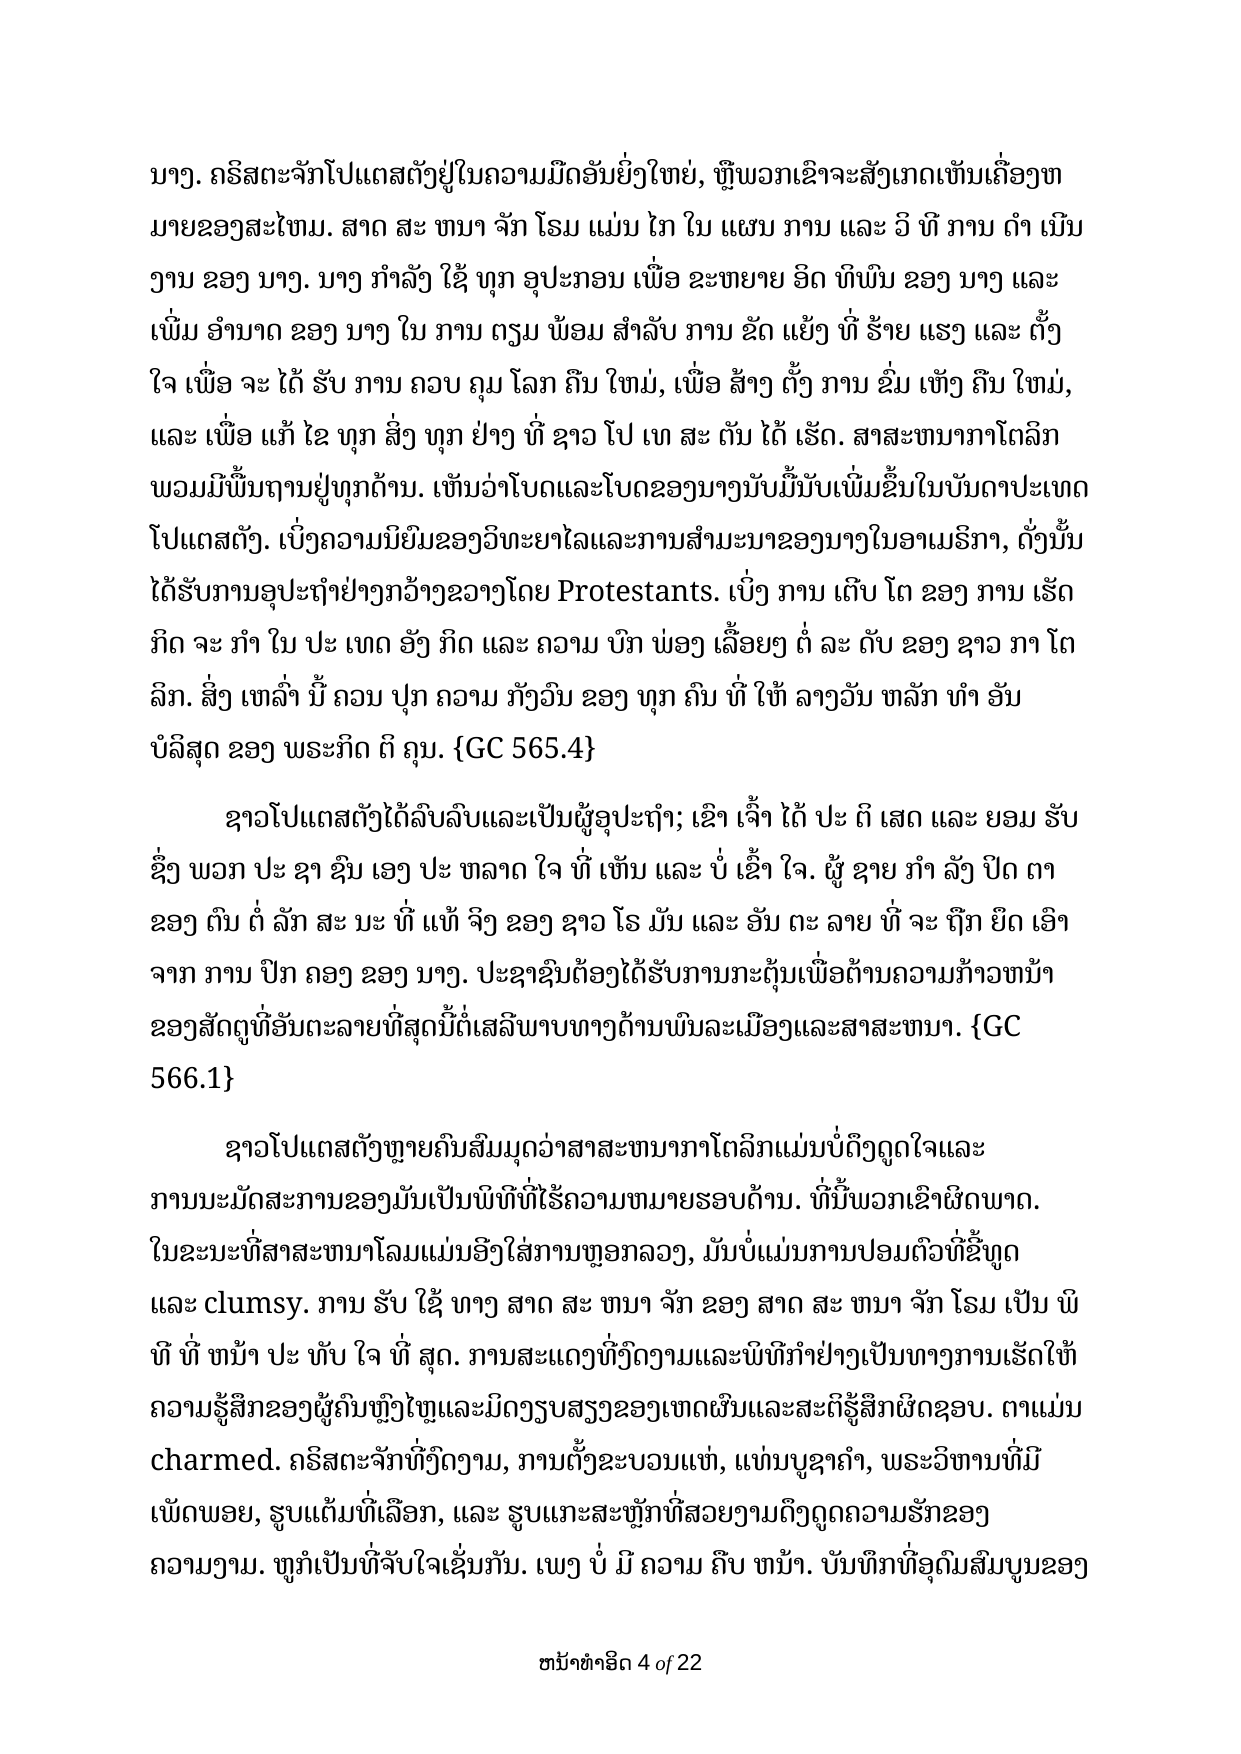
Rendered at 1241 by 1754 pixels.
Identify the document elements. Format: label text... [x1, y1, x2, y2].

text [150, 1123, 1090, 1588]
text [150, 150, 1090, 772]
text ຊາວໂປແຕສຕັງໄດ້ລົບລົບແລະເປັນຜູ້ອຸປະຖໍາ; ເຂົາ ເຈົ້າ ໄດ້ ປະ ຕິ ເສດ ແລະ ຍອມ ຮັບ ຊຶ່ງ ພວກ ປະ ຊາ ຊົນ ເອງ ປະ ຫລາດ ໃຈ ທີ່ ເຫັນ ແລະ ບໍ່ ເຂົ້າ ໃຈ. ຜູ້ ຊາຍ ກໍາ ລັງ ປິດ ຕາ ຂອງ ຕົນ ຕໍ່ ລັກ ສະ ນະ ທີ່ ແທ້ ຈິງ ຂອງ ຊາວ ໂຣ ມັນ ແລະ ອັນ ຕະ ລາຍ ທີ່ ຈະ ຖືກ ຍຶດ ເອົາ ຈາກ ການ ປົກ ຄອງ ຂອງ ນາງ. ປະຊາຊົນຕ້ອງໄດ້ຮັບການກະຕຸ້ນເພື່ອຕ້ານຄວາມກ້າວຫນ້າຂອງສັດຕູທີ່ອັນຕະລາຍທີ່ສຸດນີ້ຕໍ່ເສລີພາບທາງດ້ານພົນລະເມືອງແລະສາສະຫນາ. {GC 566.1} [150, 793, 1090, 1102]
